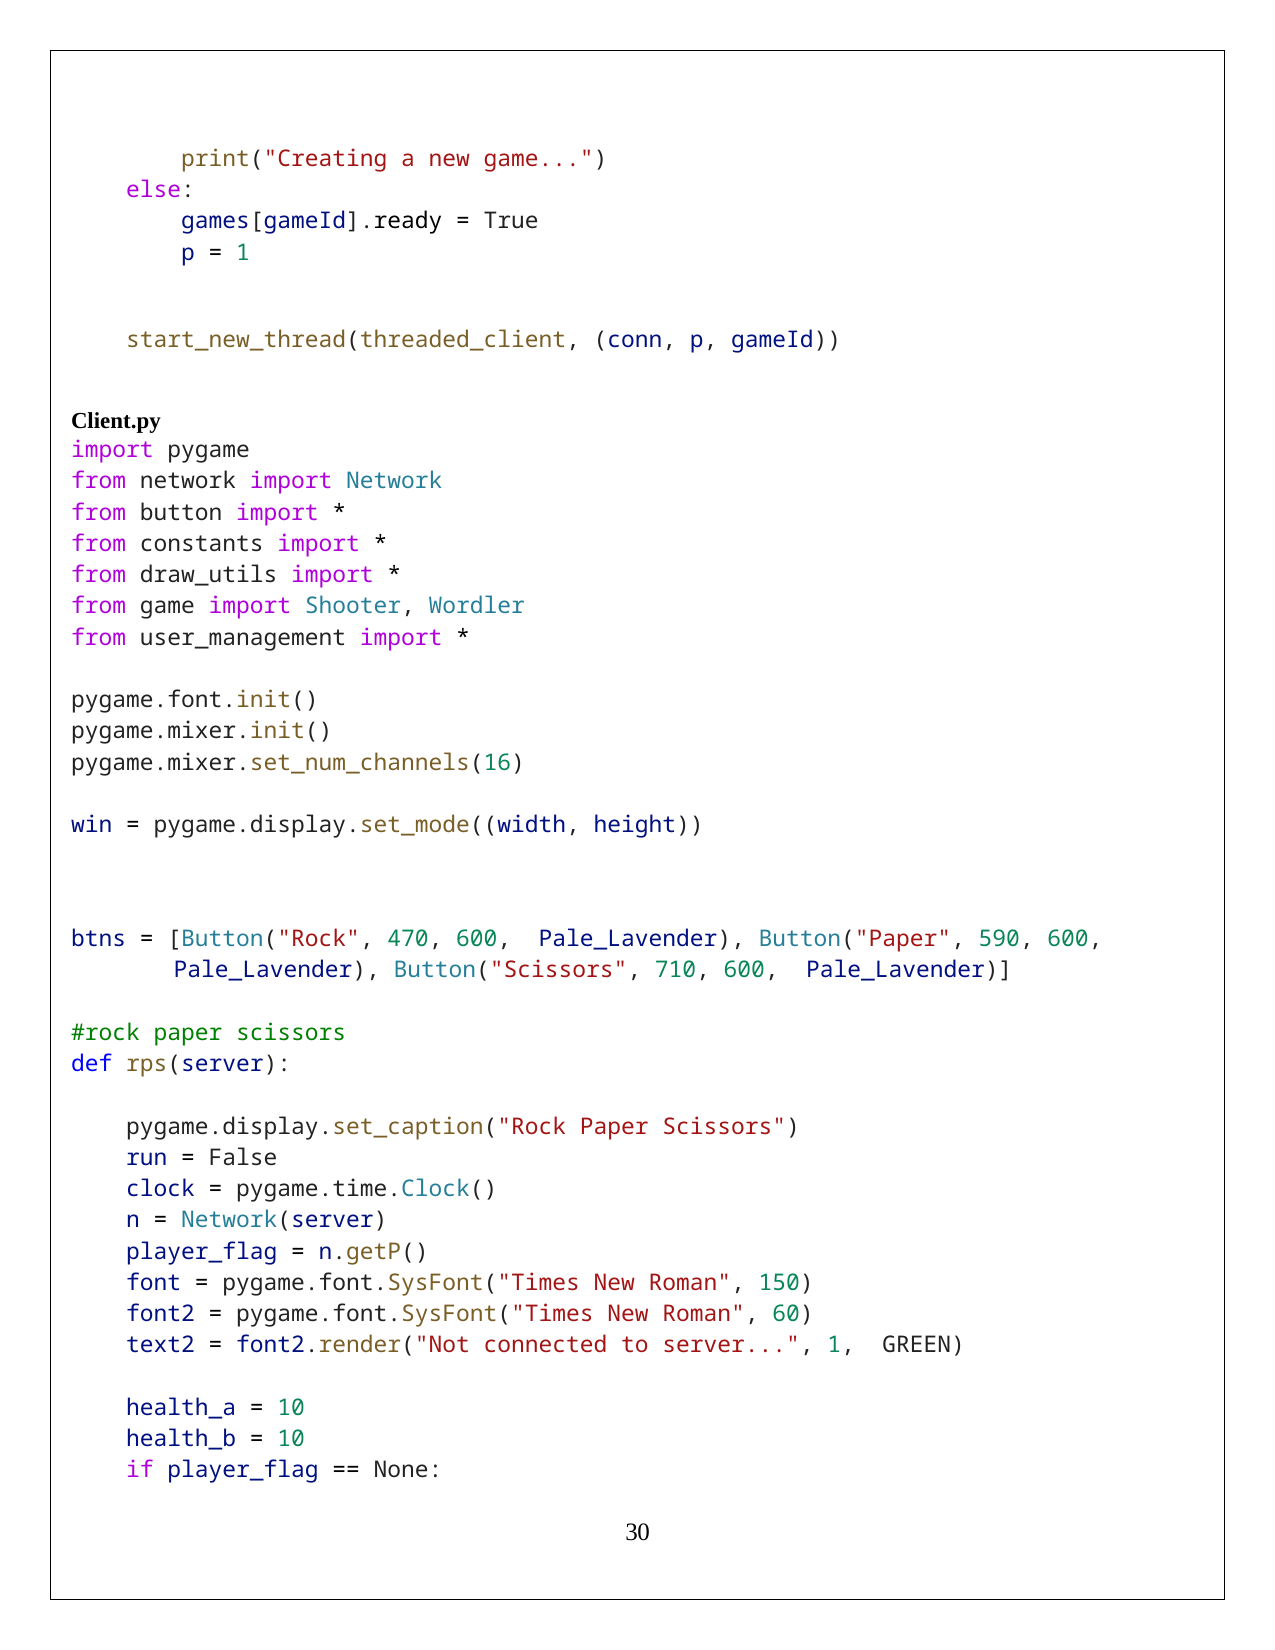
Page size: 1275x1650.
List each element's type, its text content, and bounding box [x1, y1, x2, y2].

text health_a = 10 [71, 1391, 1223, 1422]
text n = Network(server) [71, 1203, 1223, 1234]
text pygame.mixer.init() [71, 714, 1223, 746]
text clock = pygame.time.Clock() [71, 1172, 1223, 1203]
text import pygame [71, 433, 1223, 464]
text btns = [Button("Rock", 470, 600, Pale_Lavender), Button("Paper", 590, 600, Pale_Lavender), Button("Scissors", 710, 600, Pale_Lavender)] [71, 922, 1223, 984]
text from button import * [71, 496, 1223, 527]
text start_new_thread(threaded_client, (conn, p, gameId)) [71, 323, 1223, 354]
text #rock paper scissors [71, 1016, 1223, 1047]
text from network import Network [71, 464, 1223, 496]
text else: [71, 173, 1223, 204]
text pygame.mixer.set_num_channels(16) [71, 746, 1223, 777]
text p = 1 [71, 235, 1223, 267]
text font2 = pygame.font.SysFont("Times New Roman", 60) [71, 1297, 1223, 1328]
text def rps(server): [71, 1047, 1223, 1078]
text pygame.display.set_caption("Rock Paper Scissors") [71, 1109, 1223, 1141]
text health_b = 10 [71, 1422, 1223, 1453]
text font = pygame.font.SysFont("Times New Roman", 150) [71, 1266, 1223, 1297]
text if player_flag == None: [71, 1453, 1223, 1484]
text player_flag = n.getP() [71, 1234, 1223, 1266]
text from game import Shooter, Wordler [71, 589, 1223, 621]
text from user_management import * [71, 621, 1223, 652]
text print("Creating a new game...") [71, 142, 1223, 173]
text games[gameId].ready = True [71, 204, 1223, 235]
text Client.py [71, 407, 1223, 433]
text from draw_utils import * [71, 558, 1223, 589]
text pygame.font.init() [71, 683, 1223, 714]
text win = pygame.display.set_mode((width, height)) [71, 808, 1223, 839]
text text2 = font2.render("Not connected to server...", 1, GREEN) [71, 1328, 1223, 1359]
text run = False [71, 1141, 1223, 1172]
text from constants import * [71, 527, 1223, 558]
